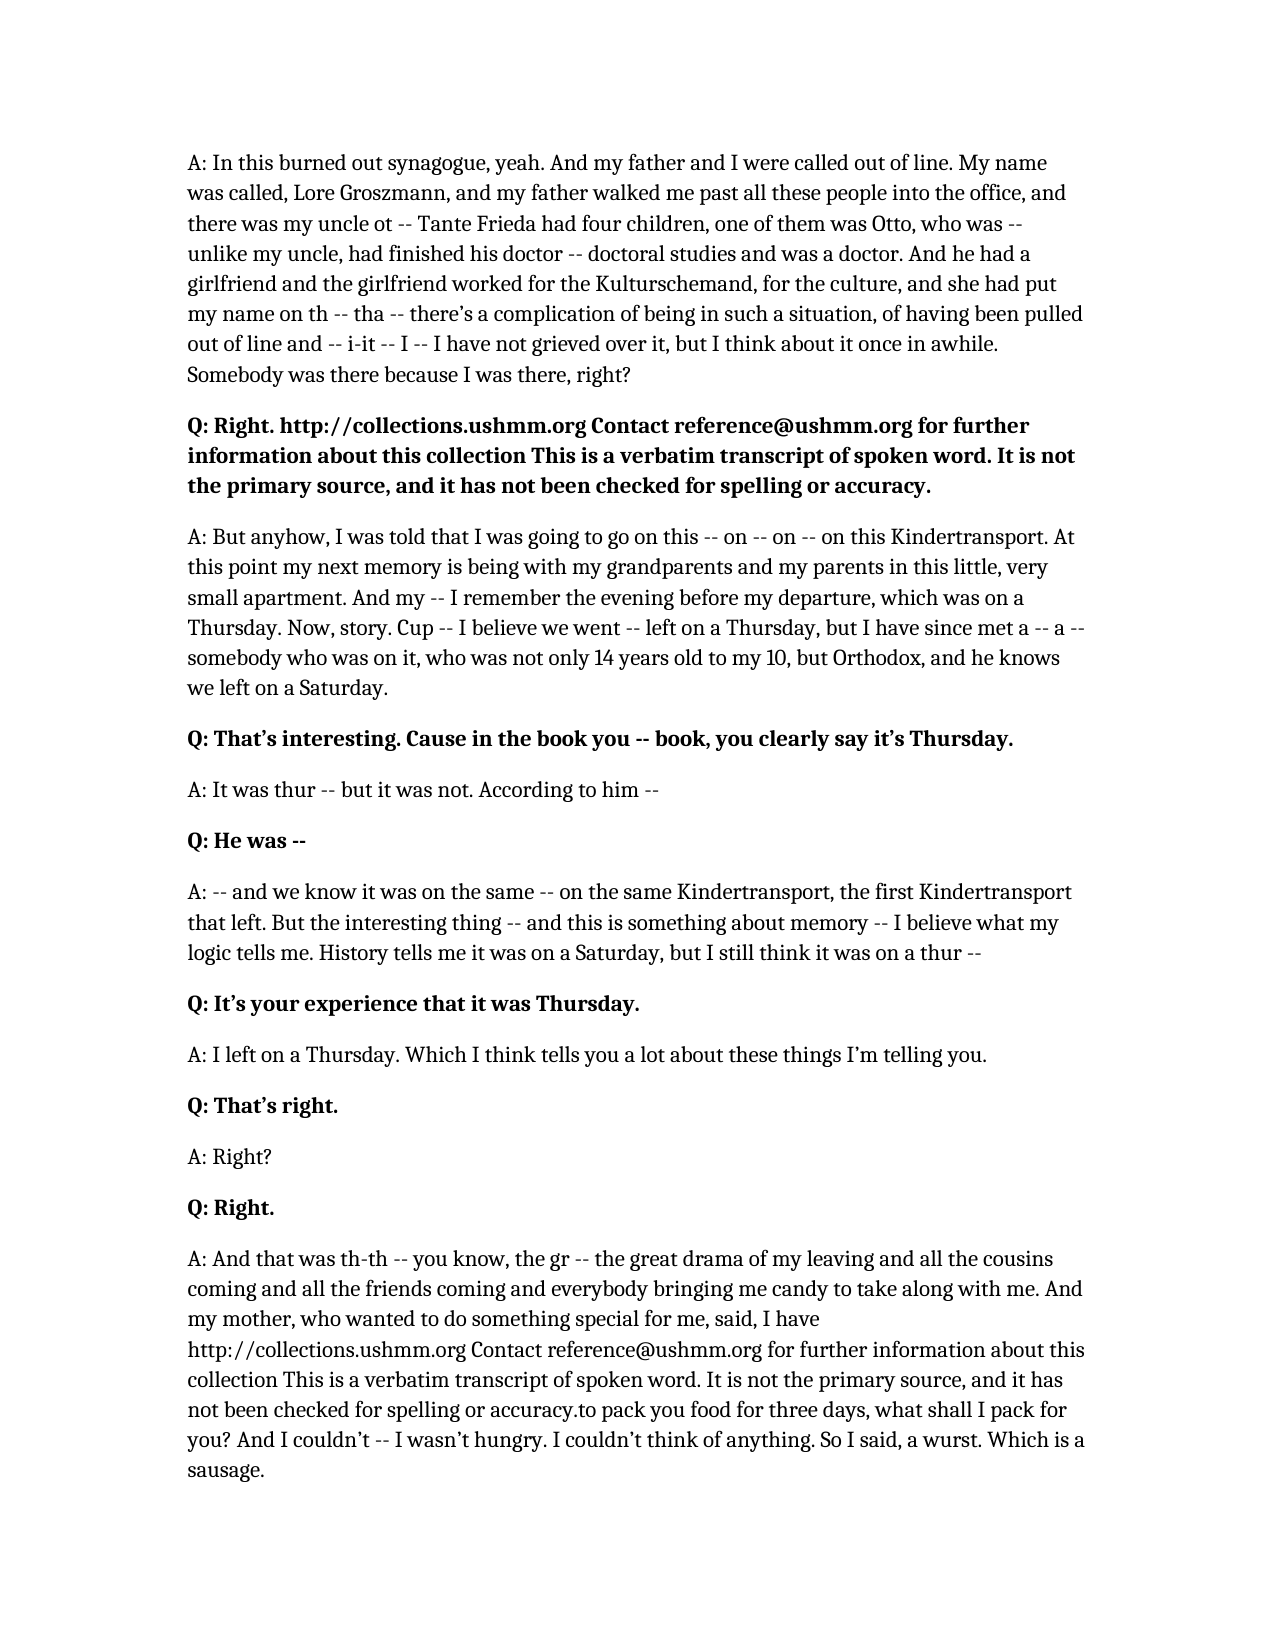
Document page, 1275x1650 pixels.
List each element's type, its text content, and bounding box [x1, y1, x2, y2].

text Q: It’s your experience that it was Thursday. [187, 991, 1087, 1017]
text A: But anyhow, I was told that I was going to go on this -- on -- on -- on this Kindertransport. At this point my next memory is being with my grandparents and my parents in this little, very small apartment. And my -- I remember the evening before my departure, which was on a Thursday. Now, story. Cup -- I believe we went -- left on a Thursday, but I have since met a -- a -- somebody who was on it, who was not only 14 years old to my 10, but Orthodox, and he knows we left on a Saturday. [187, 524, 1087, 701]
text A: And that was th-th -- you know, the gr -- the great drama of my leaving and all the cousins coming and all the friends coming and everybody bringing me candy to take along with me. And my mother, who wanted to do something special for me, said, I have http://collections.ushmm.org Contact reference@ushmm.org for further information about this collection This is a verbatim transcript of spoken word. It is not the primary source, and it has not been checked for spelling or accuracy.to pack you food for three days, what shall I pack for you? And I couldn’t -- I wasn’t hungry. I couldn’t think of anything. So I said, a wurst. Which is a sausage. [187, 1246, 1087, 1484]
text A: I left on a Thursday. Which I think tells you a lot about these things I’m telling you. [187, 1042, 1087, 1068]
text A: In this burned out synagogue, yeah. And my father and I were called out of line. My name was called, Lore Groszmann, and my father walked me past all these people into the office, and there was my uncle ot -- Tante Frieda had four children, one of them was Otto, who was -- unlike my uncle, had finished his doctor -- doctoral studies and was a doctor. And he had a girlfriend and the girlfriend worked for the Kulturschemand, for the culture, and she had put my name on th -- tha -- there’s a complication of being in such a situation, of having been pulled out of line and -- i-it -- I -- I have not grieved over it, but I think about it once in awhile. Somebody was there because I was there, right? [187, 150, 1087, 388]
text A: -- and we know it was on the same -- on the same Kindertransport, the first Kindertransport that left. But the interesting thing -- and this is something about memory -- I believe what my logic tells me. History tells me it was on a Saturday, but I still think it was on a thur -- [187, 879, 1087, 966]
text Q: He was -- [187, 828, 1087, 854]
text Q: That’s right. [187, 1093, 1087, 1119]
text Q: Right. http://collections.ushmm.org Contact reference@ushmm.org for further information about this collection This is a verbatim transcript of spoken word. It is not the primary source, and it has not been checked for spelling or accuracy. [187, 412, 1087, 499]
text Q: Right. [187, 1195, 1087, 1221]
text Q: That’s interesting. Cause in the book you -- book, you clearly say it’s Thursday. [187, 726, 1087, 752]
text A: Right? [187, 1144, 1087, 1170]
text A: It was thur -- but it was not. According to him -- [187, 777, 1087, 803]
